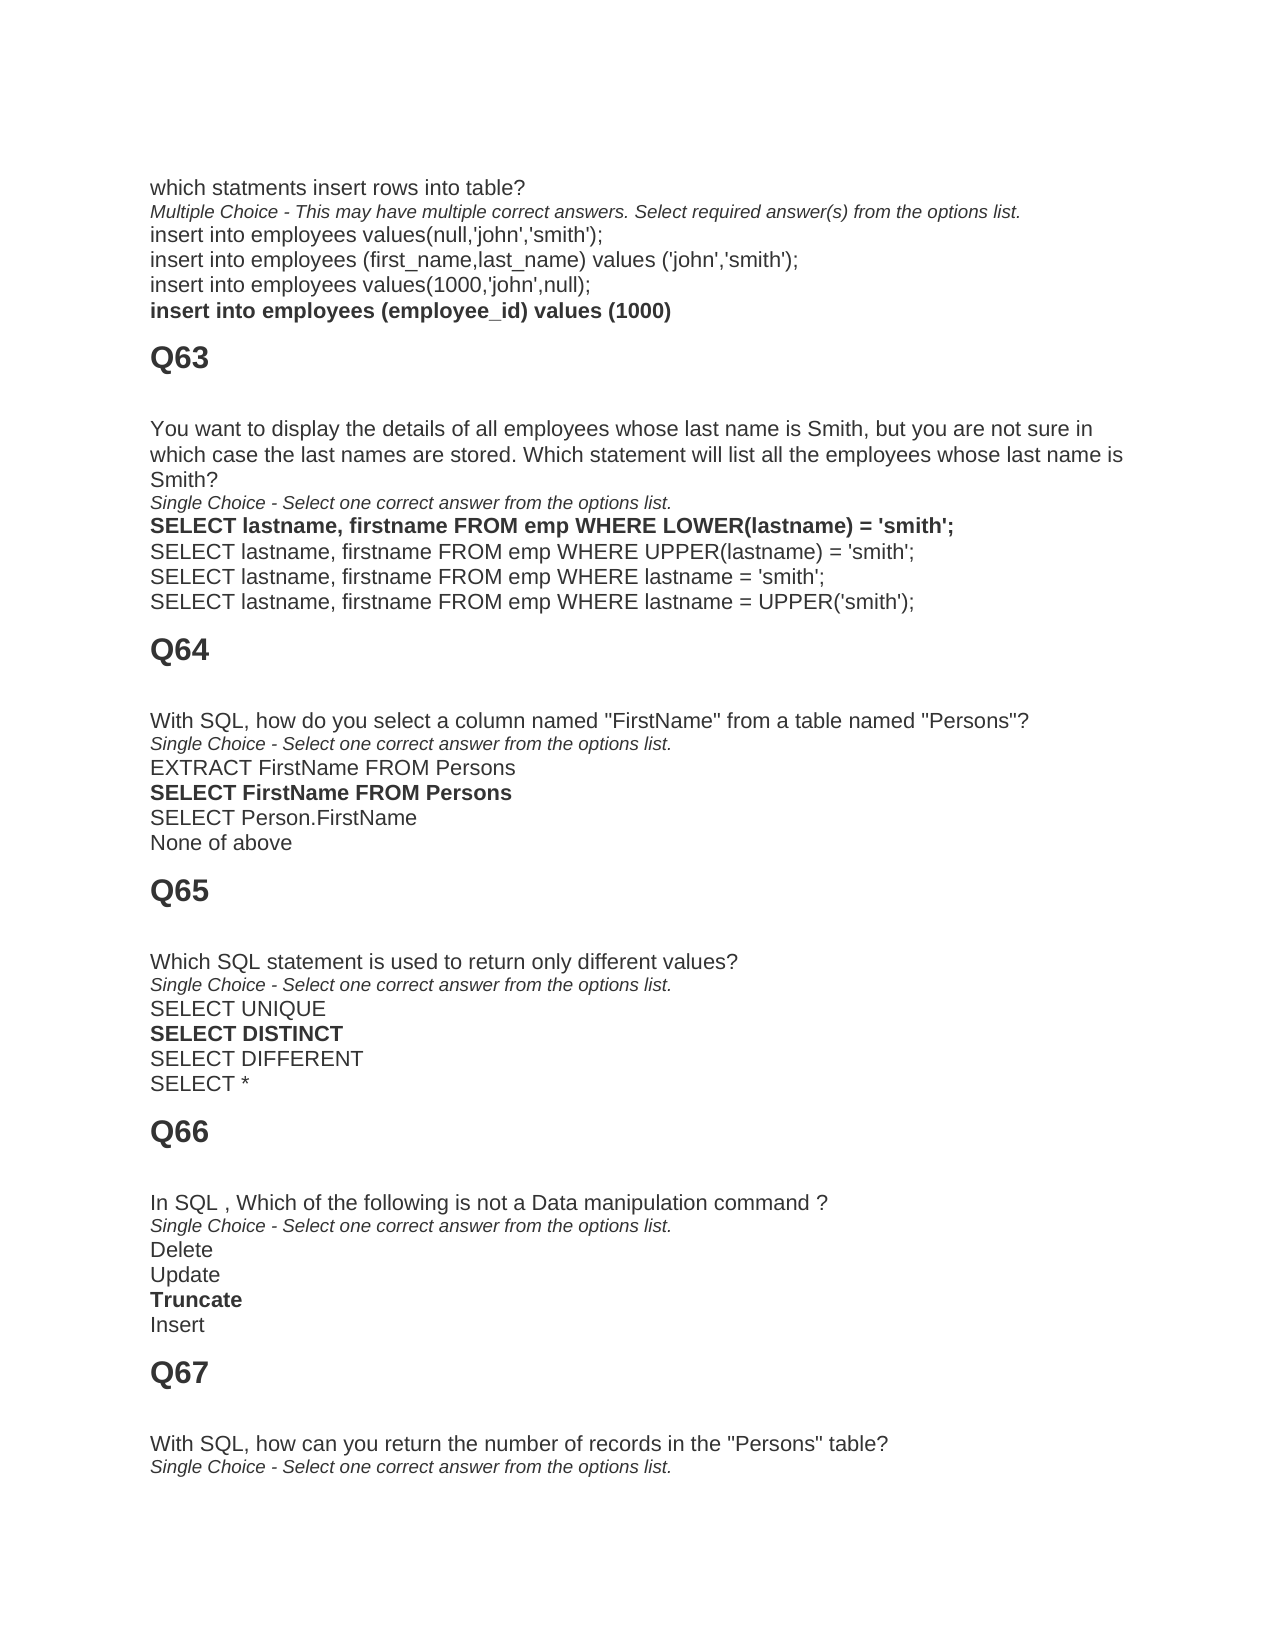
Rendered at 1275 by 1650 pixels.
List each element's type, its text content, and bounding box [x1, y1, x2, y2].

text With SQL, how do you select a column named "FirstName" from a table named "Persons"? [150, 708, 1125, 733]
text Q63 [150, 339, 1125, 375]
text EXTRACT FirstName FROM Persons [150, 754, 1125, 780]
text SELECT DISTINCT [150, 1021, 1125, 1046]
text SELECT UNIQUE [150, 996, 1125, 1021]
text You want to display the details of all employees whose last name is Smith, but you are not sure in which case the last names are stored. Which statement will list all the employees whose last name is Smith? [150, 416, 1125, 492]
text Delete [150, 1237, 1125, 1262]
text In SQL , Which of the following is not a Data manipulation command ? [150, 1190, 1125, 1215]
text Single Choice - Select one correct answer from the options list. [150, 1456, 1125, 1478]
text insert into employees (first_name,last_name) values ('john','smith'); [150, 247, 1125, 272]
text SELECT DIFFERENT [150, 1046, 1125, 1071]
text SELECT FirstName FROM Persons [150, 780, 1125, 805]
text Truncate [150, 1287, 1125, 1312]
text Single Choice - Select one correct answer from the options list. [150, 974, 1125, 996]
text SELECT lastname, firstname FROM emp WHERE LOWER(lastname) = 'smith'; [150, 513, 1125, 539]
text Q65 [150, 872, 1125, 908]
text Q67 [150, 1354, 1125, 1390]
text Single Choice - Select one correct answer from the options list. [150, 492, 1125, 513]
text Single Choice - Select one correct answer from the options list. [150, 1215, 1125, 1237]
text SELECT * [150, 1071, 1125, 1096]
text SELECT lastname, firstname FROM emp WHERE lastname = UPPER('smith'); [150, 589, 1125, 614]
text SELECT Person.FirstName [150, 805, 1125, 830]
text Update [150, 1262, 1125, 1287]
text which statments insert rows into table? [150, 175, 1125, 200]
text Single Choice - Select one correct answer from the options list. [150, 733, 1125, 754]
text Q66 [150, 1113, 1125, 1149]
text Insert [150, 1312, 1125, 1337]
text SELECT lastname, firstname FROM emp WHERE UPPER(lastname) = 'smith'; [150, 539, 1125, 564]
text None of above [150, 830, 1125, 855]
text With SQL, how can you return the number of records in the "Persons" table? [150, 1431, 1125, 1456]
text insert into employees values(1000,'john',null); [150, 272, 1125, 298]
text insert into employees (employee_id) values (1000) [150, 298, 1125, 323]
text Q64 [150, 631, 1125, 667]
text insert into employees values(null,'john','smith'); [150, 222, 1125, 247]
text SELECT lastname, firstname FROM emp WHERE lastname = 'smith'; [150, 564, 1125, 589]
text Multiple Choice - This may have multiple correct answers. Select required answer(s) from the options list. [150, 200, 1125, 222]
text Which SQL statement is used to return only different values? [150, 949, 1125, 974]
